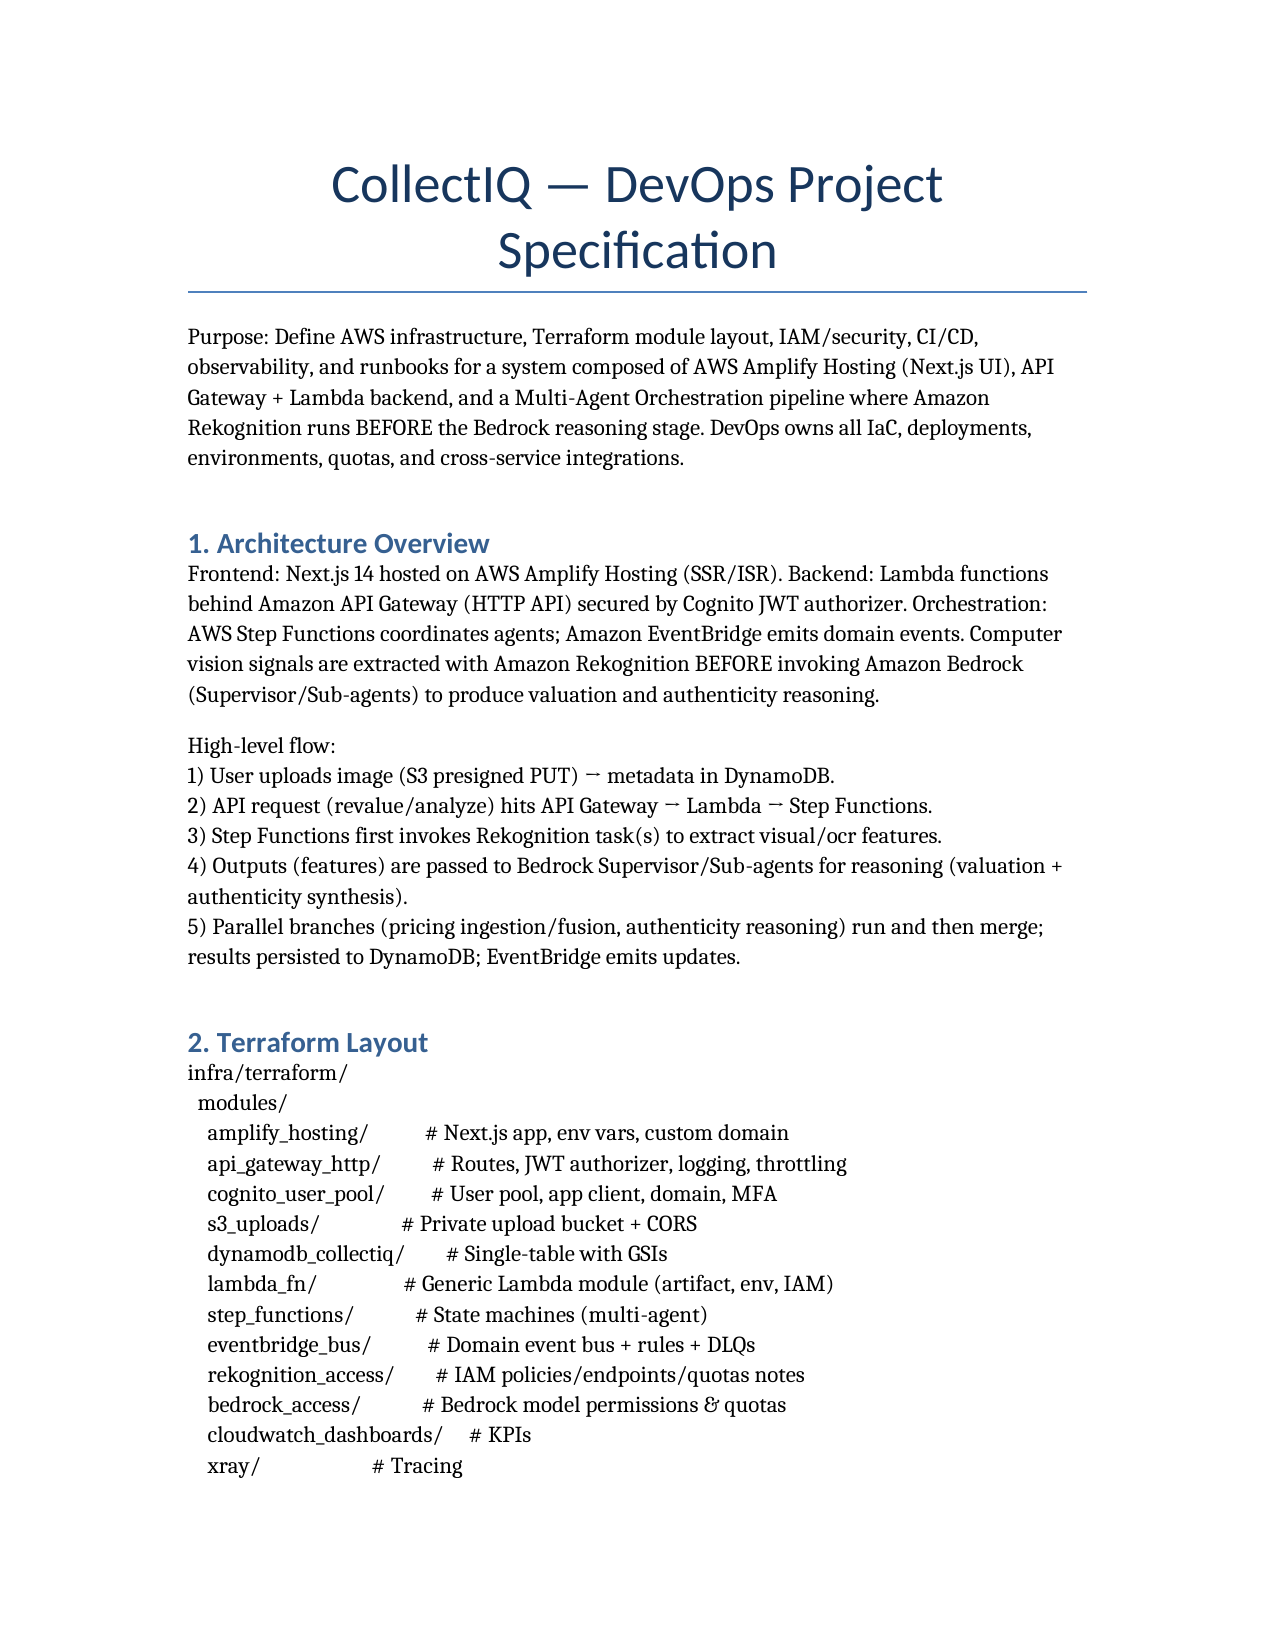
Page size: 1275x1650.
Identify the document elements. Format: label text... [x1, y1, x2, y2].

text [187, 1060, 1087, 1479]
text High‑level flow: 1) User uploads image (S3 presigned PUT) → metadata in DynamoDB. 2) API request (revalue/analyze) hits API Gateway → Lambda → Step Functions. 3) Step Functions first invokes Rekognition task(s) to extract visual/ocr features. 4) Outputs (features) are passed to Bedrock Supervisor/Sub‑agents for reasoning (valuation + authenticity synthesis). 5) Parallel branches (pricing ingestion/fusion, authenticity reasoning) run and then merge; results persisted to DynamoDB; EventBridge emits updates. [187, 732, 1087, 970]
subtitle 1. Architecture Overview [187, 525, 1087, 561]
title CollectIQ — DevOps Project Specification [187, 150, 1087, 293]
subtitle 2. Terraform Layout [187, 1024, 1087, 1060]
text Purpose: Define AWS infrastructure, Terraform module layout, IAM/security, CI/CD, observability, and runbooks for a system composed of AWS Amplify Hosting (Next.js UI), API Gateway + Lambda backend, and a Multi‑Agent Orchestration pipeline where Amazon Rekognition runs BEFORE the Bedrock reasoning stage. DevOps owns all IaC, deployments, environments, quotas, and cross‑service integrations. [187, 324, 1087, 471]
text Frontend: Next.js 14 hosted on AWS Amplify Hosting (SSR/ISR). Backend: Lambda functions behind Amazon API Gateway (HTTP API) secured by Cognito JWT authorizer. Orchestration: AWS Step Functions coordinates agents; Amazon EventBridge emits domain events. Computer vision signals are extracted with Amazon Rekognition BEFORE invoking Amazon Bedrock (Supervisor/Sub‑agents) to produce valuation and authenticity reasoning. [187, 561, 1087, 708]
